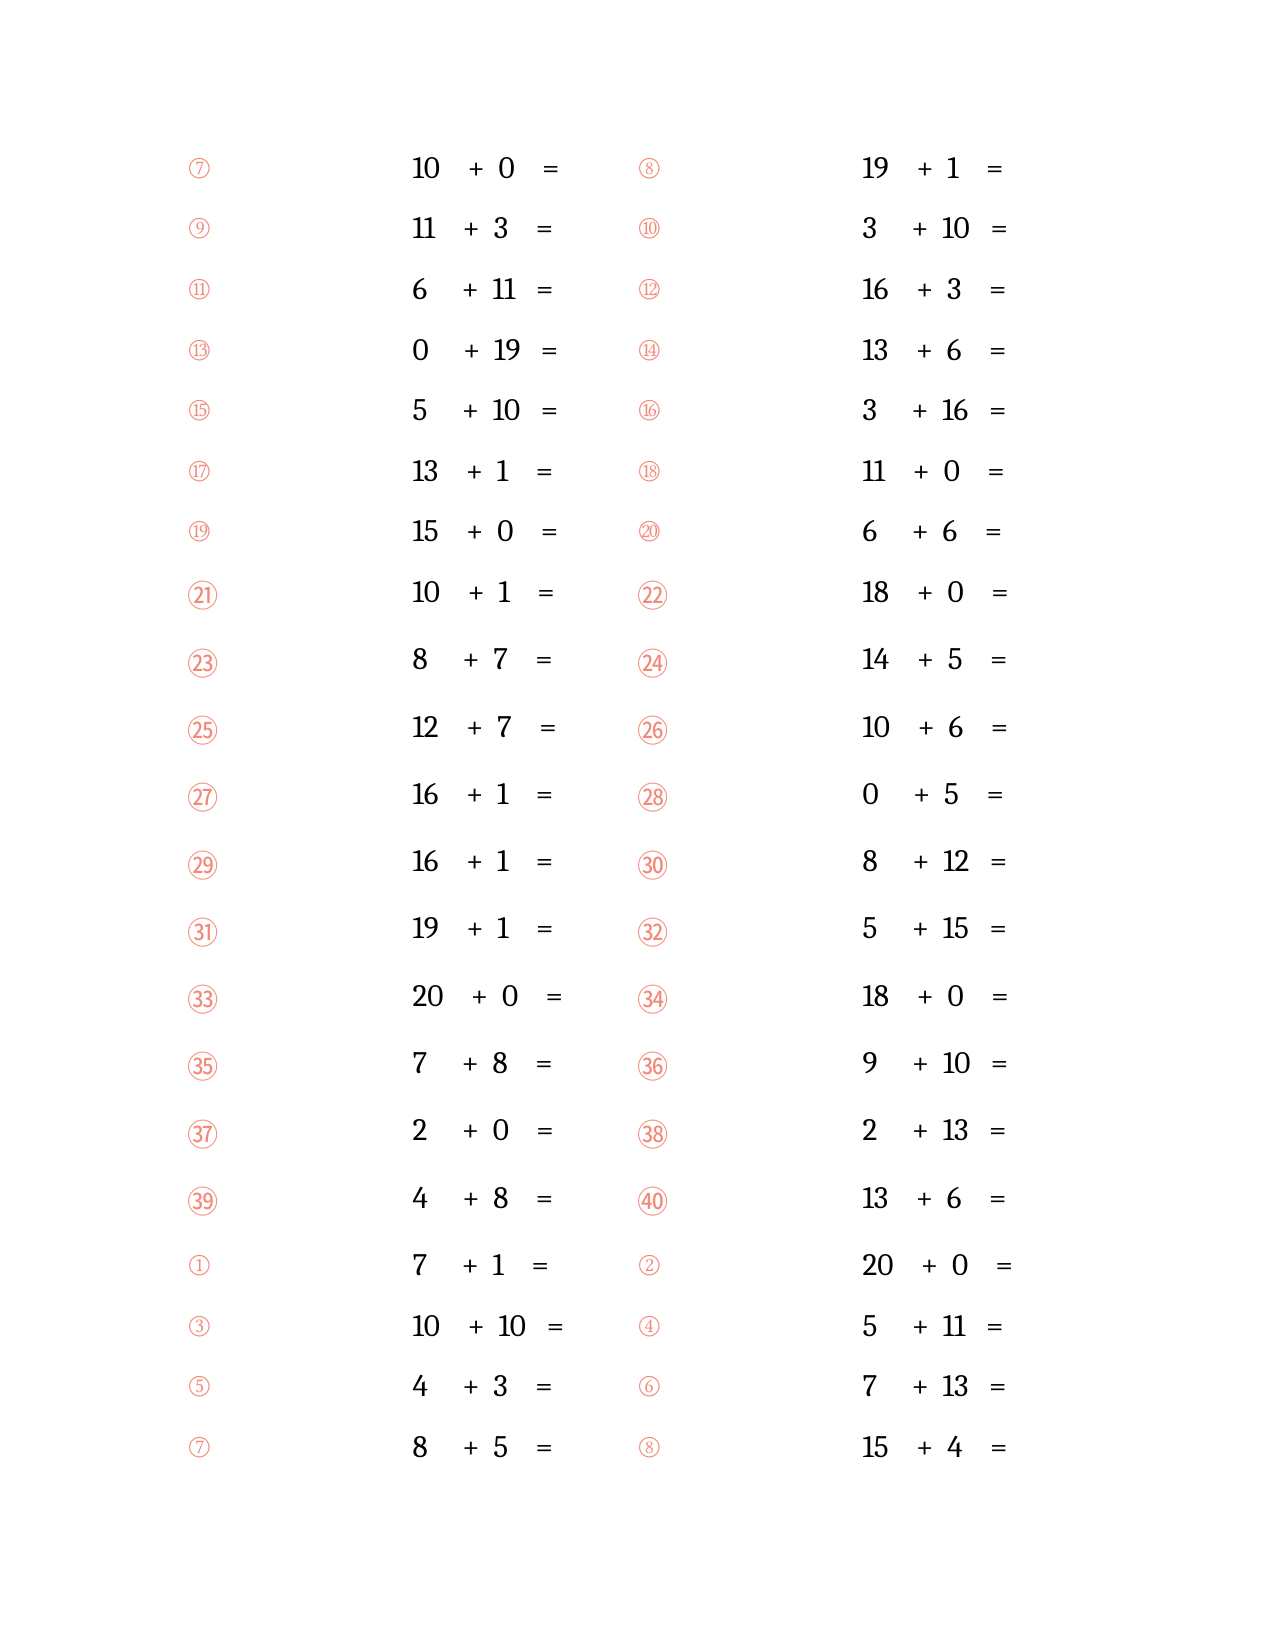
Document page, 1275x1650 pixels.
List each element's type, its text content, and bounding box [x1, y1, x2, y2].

table_cell 8 + 7 = [401, 642, 626, 709]
table_cell ㉞ [626, 978, 851, 1045]
table_cell 5 + 15 = [851, 911, 1076, 978]
table_cell ⑧ [626, 150, 851, 211]
table_cell ⑭ [626, 332, 851, 392]
table_cell 13 + 6 = [851, 332, 1076, 392]
table_cell ㊱ [626, 1045, 851, 1113]
table_cell ⑦ [176, 1429, 401, 1490]
table_cell 11 + 0 = [851, 453, 1076, 514]
table_cell ⑮ [176, 393, 401, 453]
table_cell 5 + 11 = [851, 1308, 1076, 1368]
table_cell ⑥ [626, 1369, 851, 1429]
table_cell ㉛ [176, 911, 401, 978]
table_cell 9 + 10 = [851, 1045, 1076, 1113]
table_cell ㊲ [176, 1113, 401, 1180]
table_cell 6 + 11 = [401, 271, 626, 332]
table_cell ⑤ [176, 1369, 401, 1429]
table_cell ㉑ [176, 574, 401, 642]
table_cell 2 + 0 = [401, 1113, 626, 1180]
table_cell 0 + 19 = [401, 332, 626, 392]
table_cell ⑩ [626, 211, 851, 271]
table_cell ㊵ [626, 1180, 851, 1247]
table_cell ⑳ [626, 514, 851, 574]
table_cell 4 + 8 = [401, 1180, 626, 1247]
table_cell 4 + 3 = [401, 1369, 626, 1429]
table_cell 7 + 13 = [851, 1369, 1076, 1429]
table_cell ⑱ [626, 453, 851, 514]
table_cell 16 + 1 = [401, 776, 626, 843]
table_cell ㉗ [176, 776, 401, 843]
table_cell 8 + 5 = [401, 1429, 626, 1490]
table_cell ② [626, 1247, 851, 1308]
table_cell ③ [176, 1308, 401, 1368]
table_cell ㊴ [176, 1180, 401, 1247]
table_cell 3 + 16 = [851, 393, 1076, 453]
table_cell ㉚ [626, 844, 851, 911]
table_cell ⑰ [176, 453, 401, 514]
table_cell 12 + 7 = [401, 709, 626, 776]
table_cell ㉒ [626, 574, 851, 642]
table_cell ⑨ [176, 211, 401, 271]
table_cell 10 + 10 = [401, 1308, 626, 1368]
table_cell ① [176, 1247, 401, 1308]
table_cell 10 + 6 = [851, 709, 1076, 776]
table_cell 11 + 3 = [401, 211, 626, 271]
table_cell ⑯ [626, 393, 851, 453]
table_cell ⑪ [176, 271, 401, 332]
table_cell ⑬ [176, 332, 401, 392]
table_cell 18 + 0 = [851, 978, 1076, 1045]
table_cell ㉝ [176, 978, 401, 1045]
table_cell ㉔ [626, 642, 851, 709]
table_cell ⑦ [176, 150, 401, 211]
table_cell ㉜ [626, 911, 851, 978]
table_cell 7 + 1 = [401, 1247, 626, 1308]
table_cell ㉙ [176, 844, 401, 911]
table_cell 8 + 12 = [851, 844, 1076, 911]
table_cell 16 + 1 = [401, 844, 626, 911]
table_cell 10 + 0 = [401, 150, 626, 211]
table_cell ㉕ [176, 709, 401, 776]
table_cell 2 + 13 = [851, 1113, 1076, 1180]
table_cell 13 + 1 = [401, 453, 626, 514]
table_cell ㊳ [626, 1113, 851, 1180]
table_cell 19 + 1 = [401, 911, 626, 978]
table_cell 13 + 6 = [851, 1180, 1076, 1247]
table_cell ⑧ [626, 1429, 851, 1490]
table_cell 5 + 10 = [401, 393, 626, 453]
table_cell 16 + 3 = [851, 271, 1076, 332]
table_cell 7 + 8 = [401, 1045, 626, 1113]
table_cell ㉖ [626, 709, 851, 776]
table_cell ④ [626, 1308, 851, 1368]
table_cell 19 + 1 = [851, 150, 1076, 211]
table_cell 18 + 0 = [851, 574, 1076, 642]
table_cell ㉓ [176, 642, 401, 709]
table_cell 14 + 5 = [851, 642, 1076, 709]
table_cell 20 + 0 = [401, 978, 626, 1045]
table_cell 6 + 6 = [851, 514, 1076, 574]
table_cell ⑲ [176, 514, 401, 574]
table_cell ⑫ [626, 271, 851, 332]
table_cell ㉘ [626, 776, 851, 843]
table_cell 3 + 10 = [851, 211, 1076, 271]
table_cell 15 + 0 = [401, 514, 626, 574]
table_cell 15 + 4 = [851, 1429, 1076, 1490]
table_cell 10 + 1 = [401, 574, 626, 642]
table_cell 0 + 5 = [851, 776, 1076, 843]
table_cell 20 + 0 = [851, 1247, 1076, 1308]
table_cell ㉟ [176, 1045, 401, 1113]
